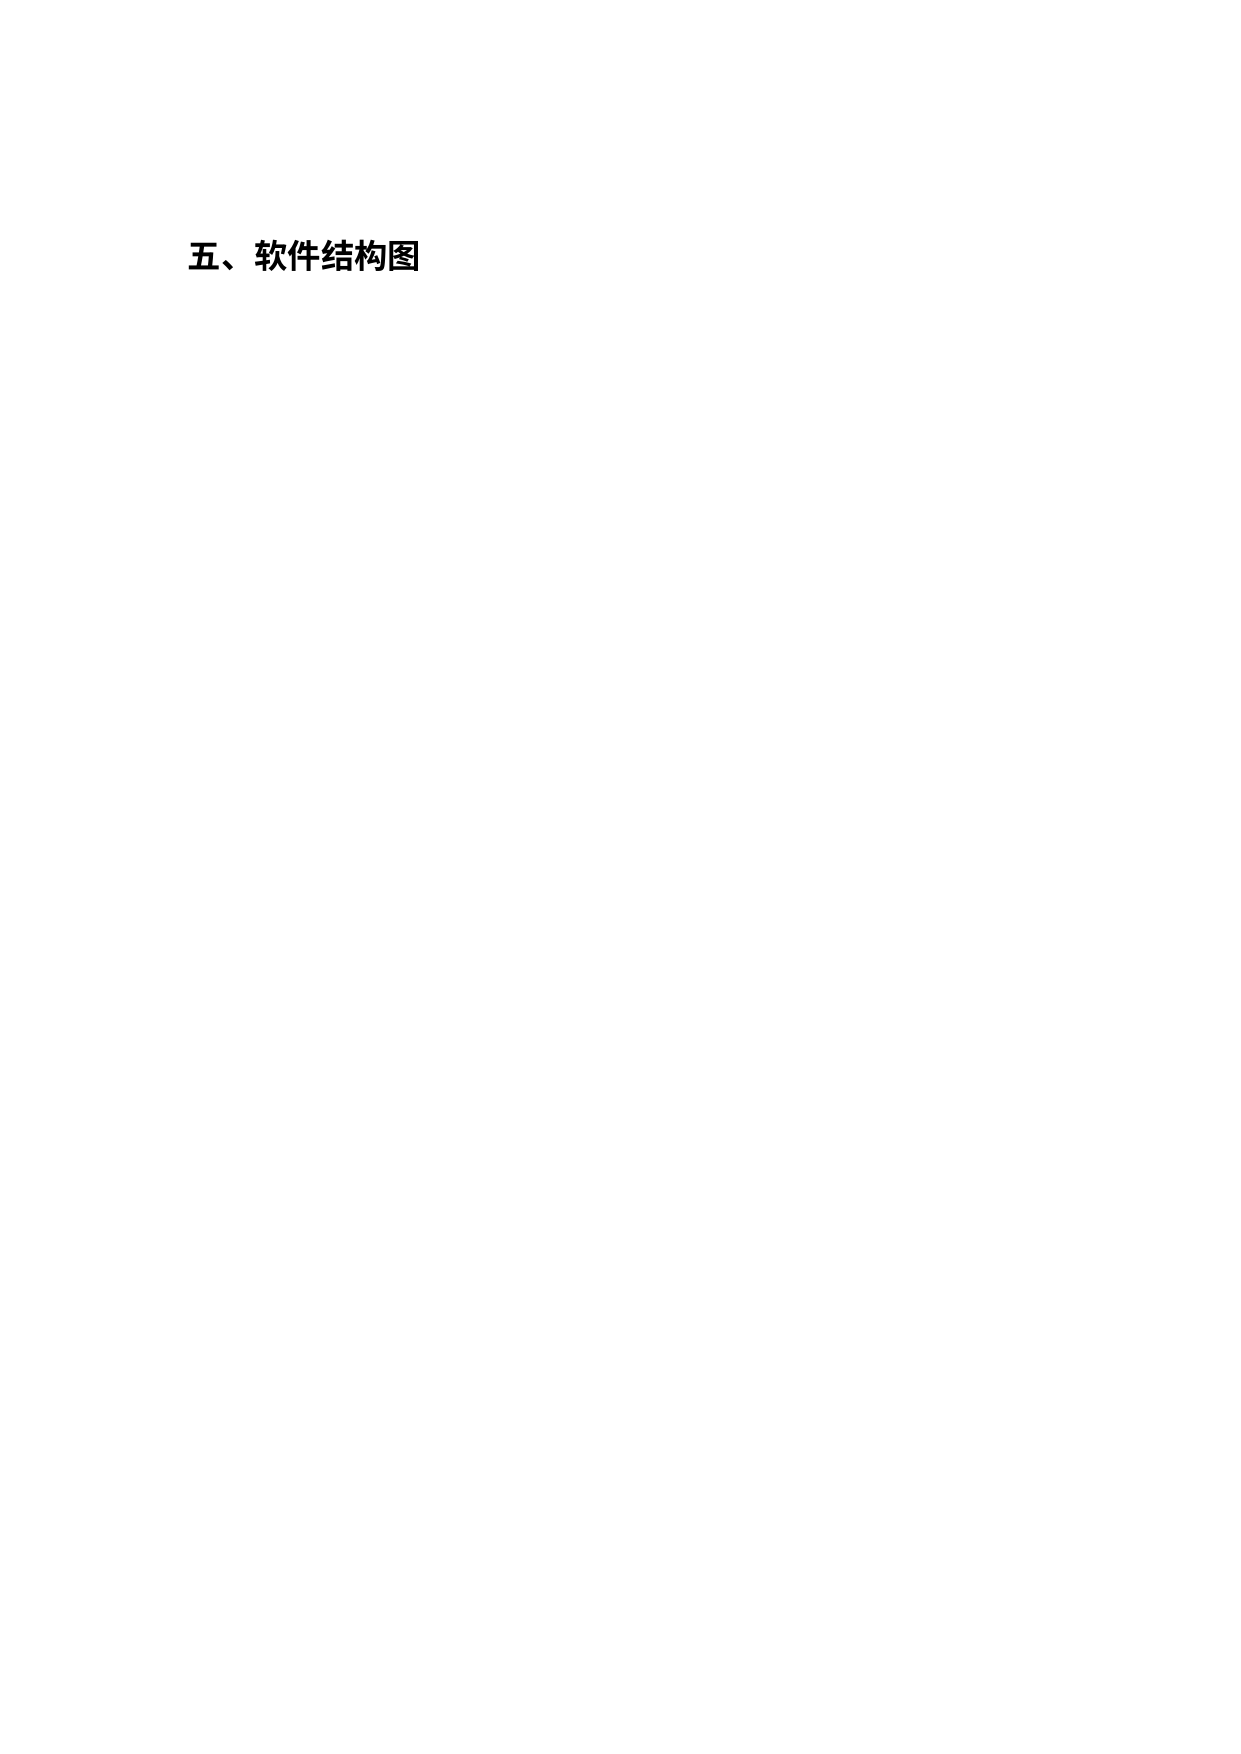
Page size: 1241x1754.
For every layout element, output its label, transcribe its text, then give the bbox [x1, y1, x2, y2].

subtitle 五、软件结构图 [187, 222, 1053, 287]
